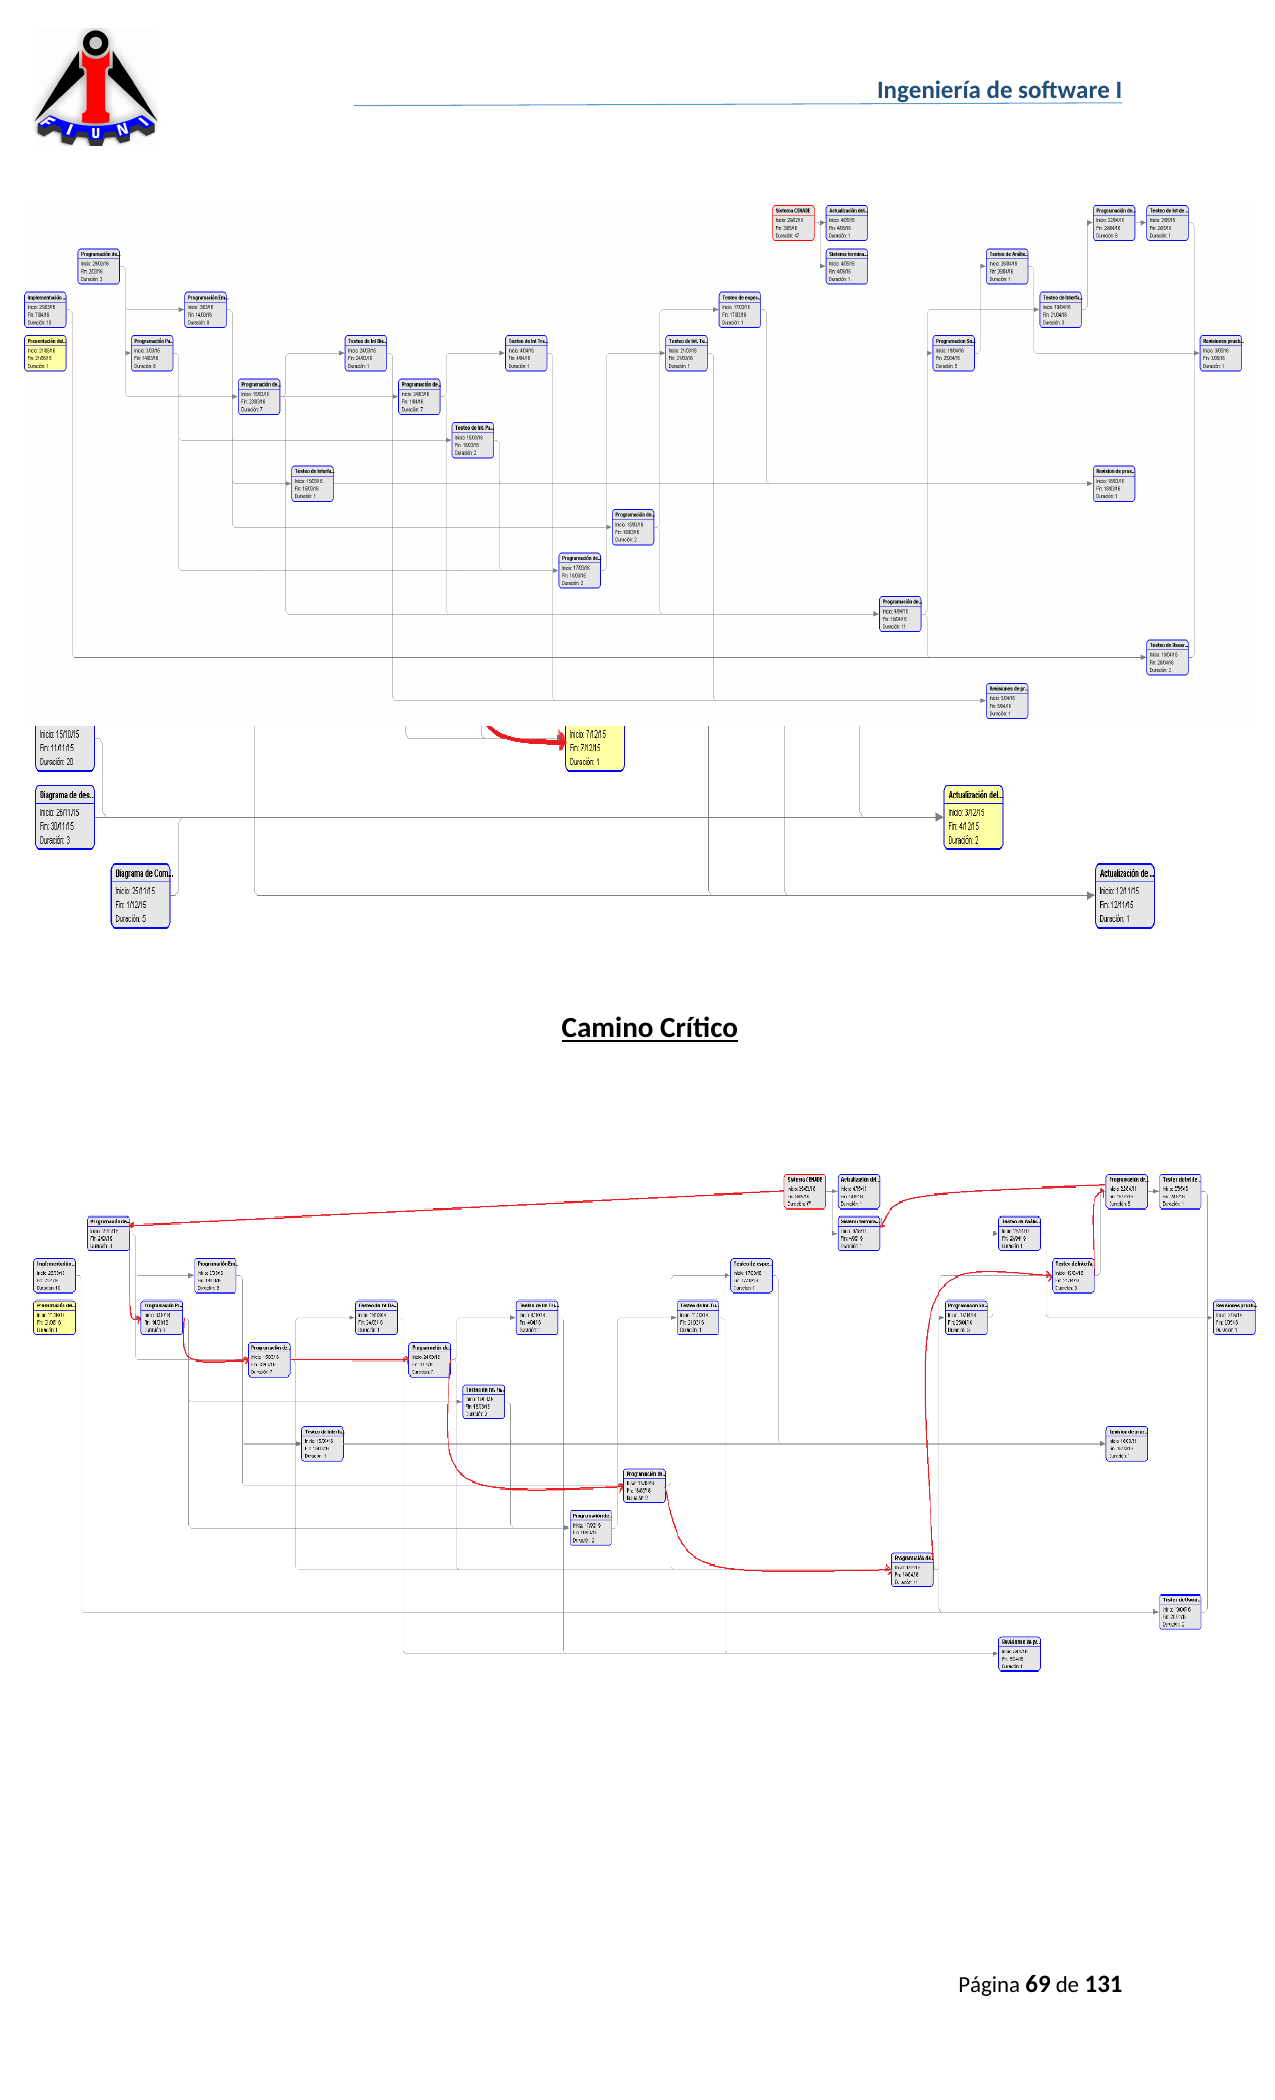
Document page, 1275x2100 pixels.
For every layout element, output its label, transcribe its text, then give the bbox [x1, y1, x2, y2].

picture [22, 202, 1253, 941]
picture [32, 28, 159, 146]
text Camino Crítico [177, 1009, 1122, 1045]
picture [31, 1172, 1266, 1679]
